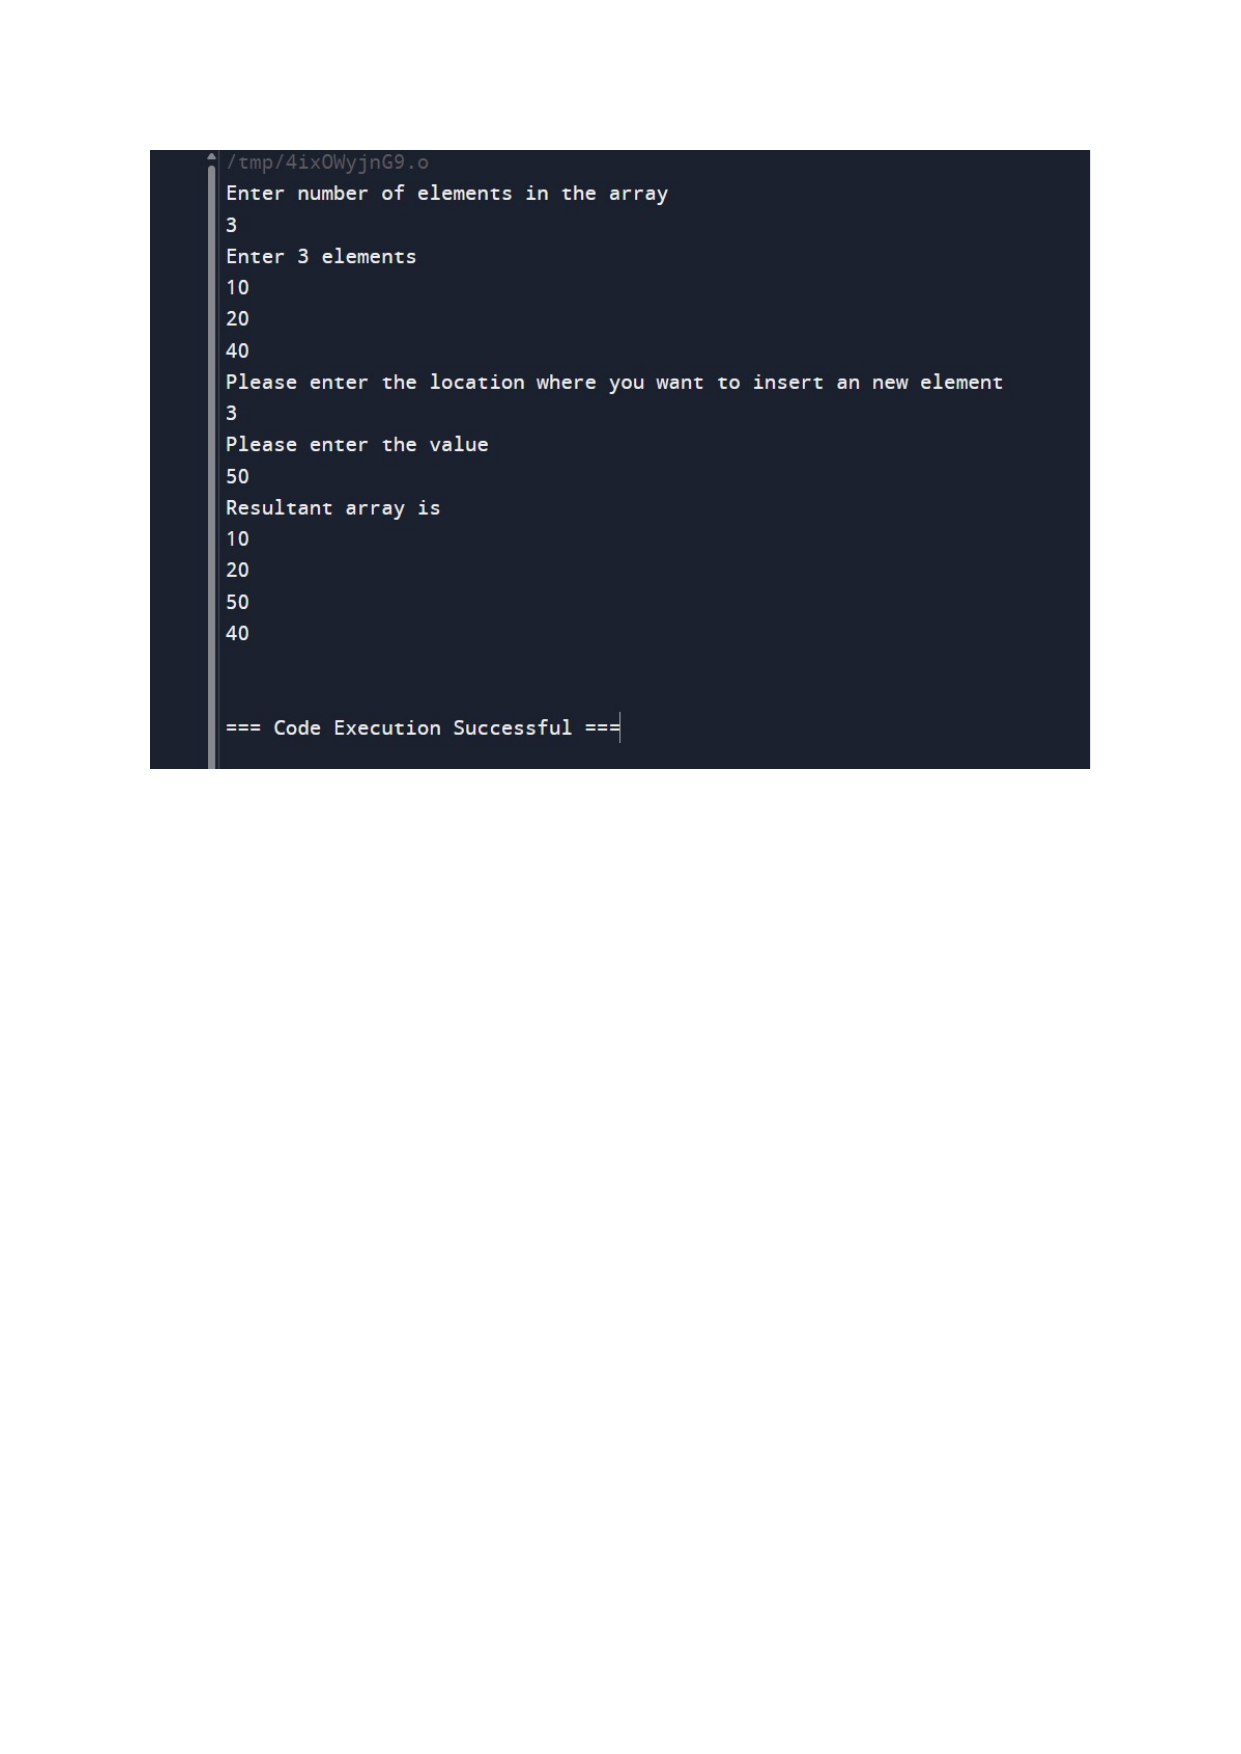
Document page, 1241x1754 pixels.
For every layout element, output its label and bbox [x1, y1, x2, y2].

picture [150, 150, 1091, 769]
